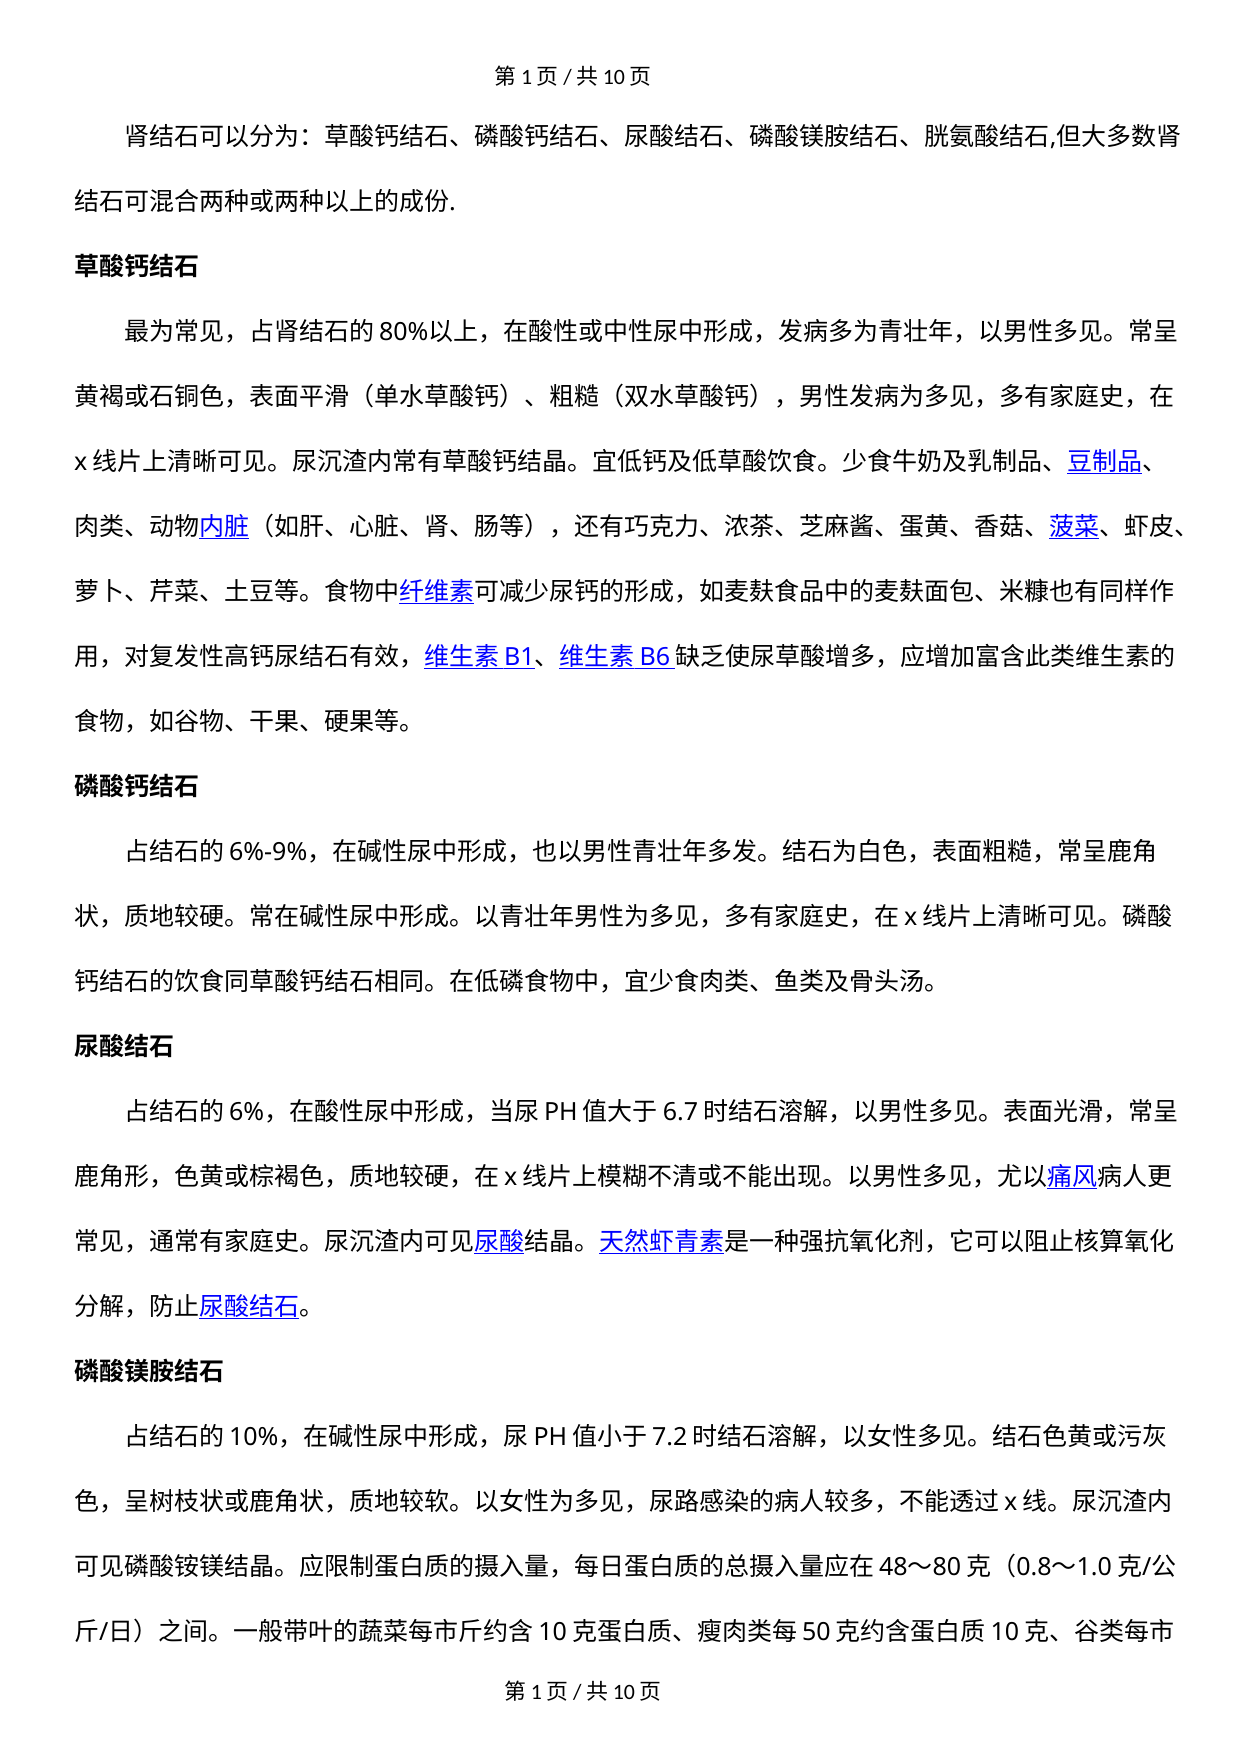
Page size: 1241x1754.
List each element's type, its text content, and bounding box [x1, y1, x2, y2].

text 占结石的6%，在酸性尿中形成，当尿PH值大于6.7时结石溶解，以男性多见。表面光滑，常呈鹿角形，色黄或棕褐色，质地较硬，在x线片上模糊不清或不能出现。以男性多见，尤以痛风病人更常见，通常有家庭史。尿沉渣内可见尿酸结晶。天然虾青素是一种强抗氧化剂，它可以阻止核算氧化分解，防止尿酸结石。 [74, 1077, 1181, 1337]
text 尿酸结石 [74, 1012, 1181, 1077]
text 磷酸镁胺结石 [74, 1337, 1181, 1402]
text 磷酸钙结石 [74, 752, 1181, 817]
text 肾结石可以分为：草酸钙结石、磷酸钙结石、尿酸结石、磷酸镁胺结石、胱氨酸结石,但大多数肾结石可混合两种或两种以上的成份. [74, 102, 1181, 232]
text 草酸钙结石 [74, 232, 1181, 297]
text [74, 1402, 1181, 1662]
text 占结石的6%-9%，在碱性尿中形成，也以男性青壮年多发。结石为白色，表面粗糙，常呈鹿角状，质地较硬。常在碱性尿中形成。以青壮年男性为多见，多有家庭史，在x线片上清晰可见。磷酸钙结石的饮食同草酸钙结石相同。在低磷食物中，宜少食肉类、鱼类及骨头汤。 [74, 817, 1181, 1012]
text 最为常见，占肾结石的80%以上，在酸性或中性尿中形成，发病多为青壮年，以男性多见。常呈黄褐或石铜色，表面平滑（单水草酸钙）、粗糙（双水草酸钙），男性发病为多见，多有家庭史，在x线片上清晰可见。尿沉渣内常有草酸钙结晶。宜低钙及低草酸饮食。少食牛奶及乳制品、豆制品、肉类、动物内脏（如肝、心脏、肾、肠等），还有巧克力、浓茶、芝麻酱、蛋黄、香菇、菠菜、虾皮、萝卜、芹菜、土豆等。食物中纤维素可减少尿钙的形成，如麦麸食品中的麦麸面包、米糠也有同样作用，对复发性高钙尿结石有效，维生素B1、维生素B6缺乏使尿草酸增多，应增加富含此类维生素的食物，如谷物、干果、硬果等。 [74, 297, 1181, 752]
